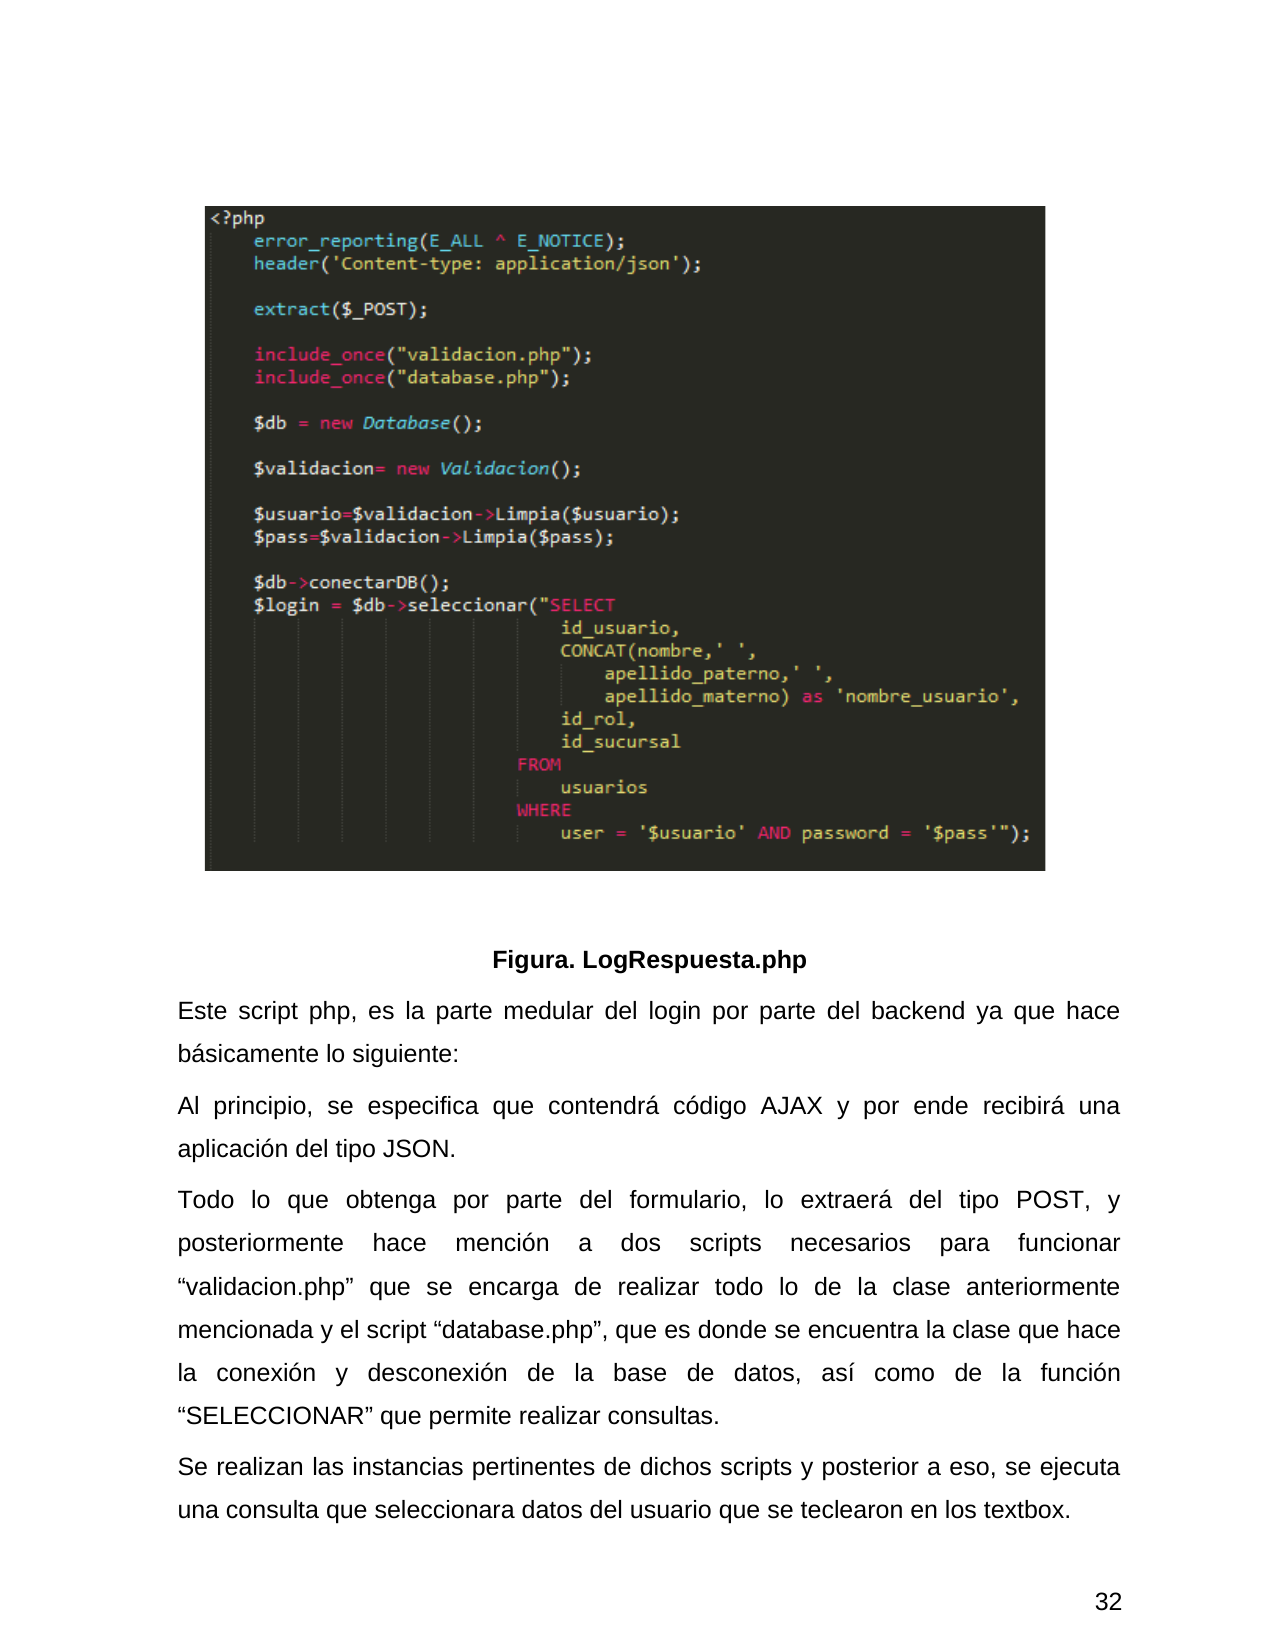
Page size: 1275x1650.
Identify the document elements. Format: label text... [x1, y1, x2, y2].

text Al principio, se especifica que contendrá código AJAX y por ende recibirá una aplicación del tipo JSON. [177, 1091, 1122, 1162]
picture [204, 206, 1046, 871]
text Este script php, es la parte medular del login por parte del backend ya que hace básicamente lo siguiente: [177, 996, 1122, 1068]
